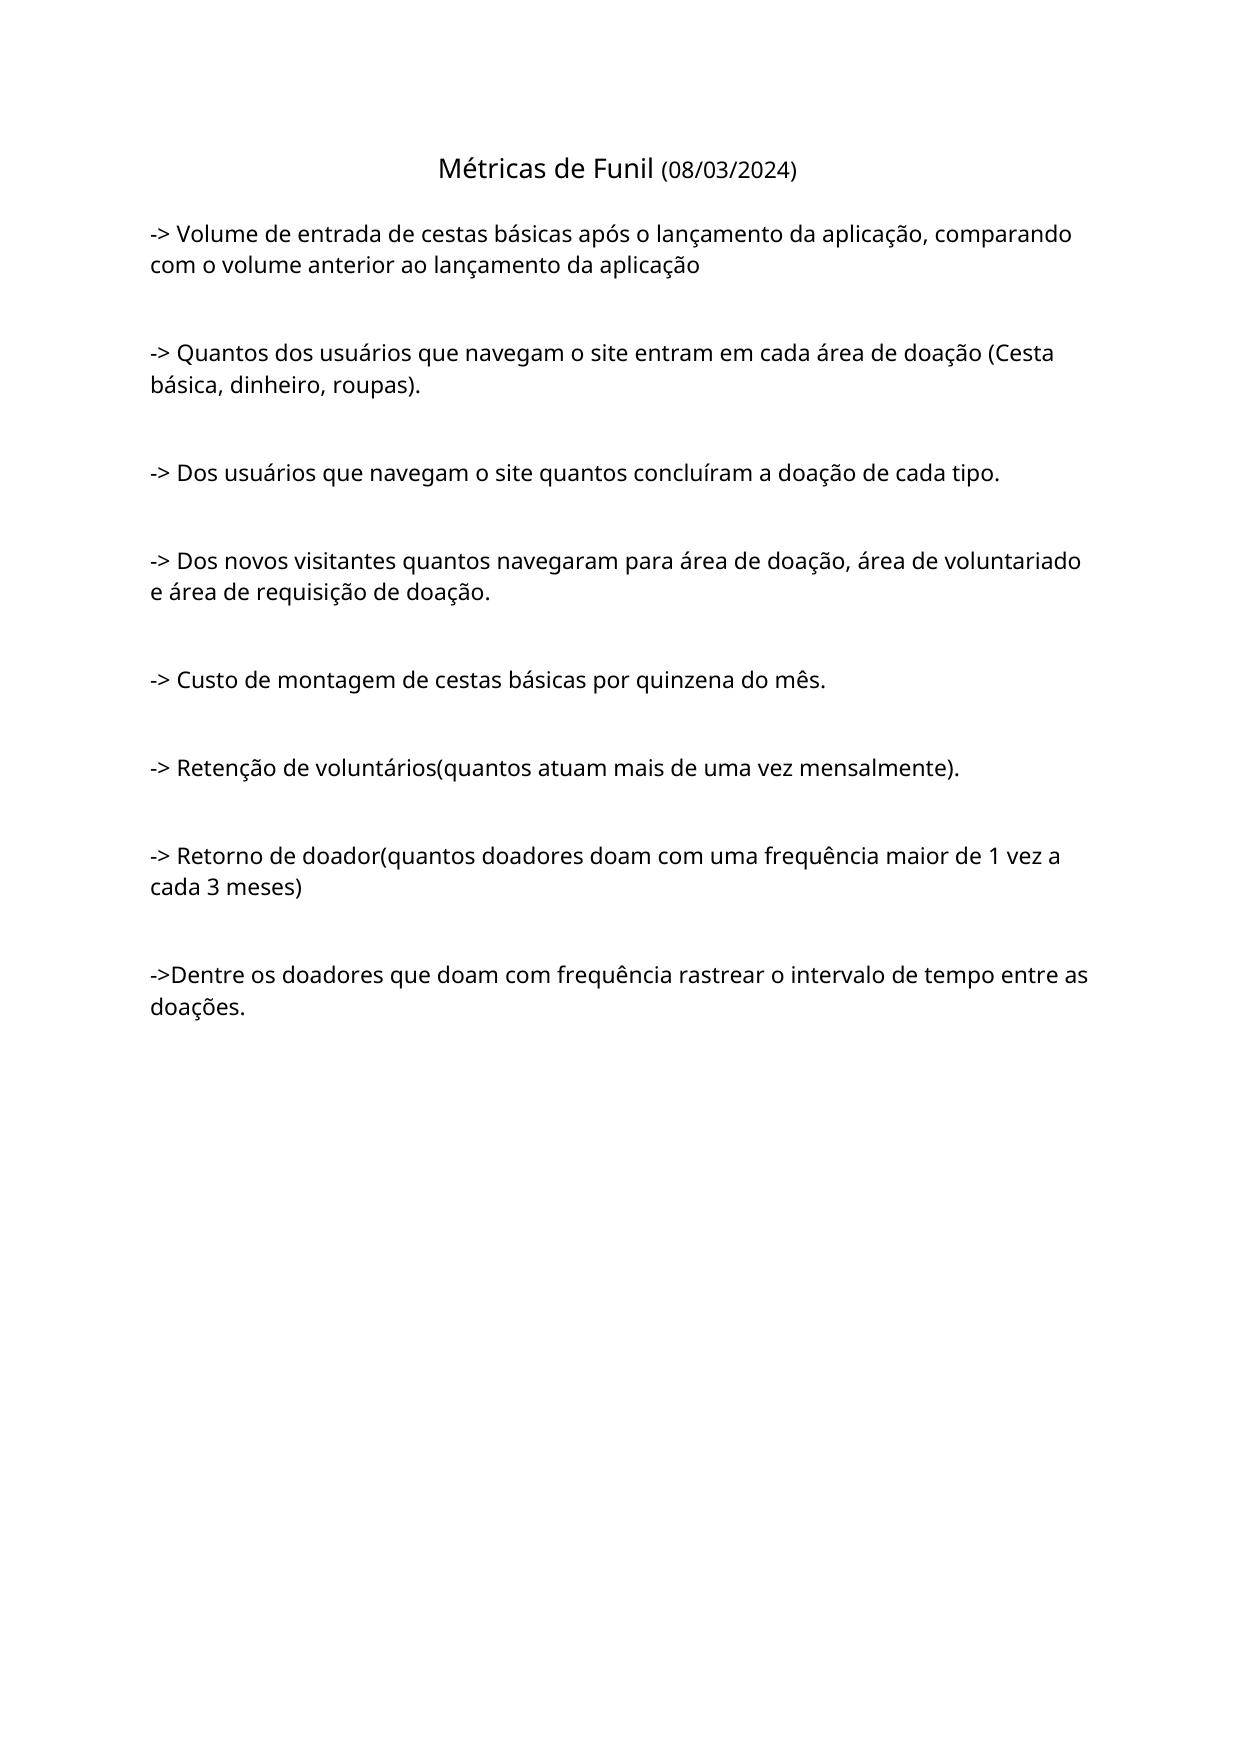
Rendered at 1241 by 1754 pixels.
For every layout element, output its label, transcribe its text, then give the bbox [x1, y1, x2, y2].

text -> Volume de entrada de cestas básicas após o lançamento da aplicação, comparando com o volume anterior ao lançamento da aplicação [150, 218, 1090, 281]
text Métricas de Funil (08/03/2024) [150, 150, 1090, 187]
text -> Dos novos visitantes quantos navegaram para área de doação, área de voluntariado e área de requisição de doação. [150, 545, 1090, 607]
text ->Dentre os doadores que doam com frequência rastrear o intervalo de tempo entre as doações. [150, 959, 1090, 1022]
text -> Quantos dos usuários que navegam o site entram em cada área de doação (Cesta básica, dinheiro, roupas). [150, 337, 1090, 400]
text -> Retorno de doador(quantos doadores doam com uma frequência maior de 1 vez a cada 3 meses) [150, 840, 1090, 902]
text -> Custo de montagem de cestas básicas por quinzena do mês. [150, 664, 1090, 695]
text -> Dos usuários que navegam o site quantos concluíram a doação de cada tipo. [150, 457, 1090, 488]
text -> Retenção de voluntários(quantos atuam mais de uma vez mensalmente). [150, 752, 1090, 783]
